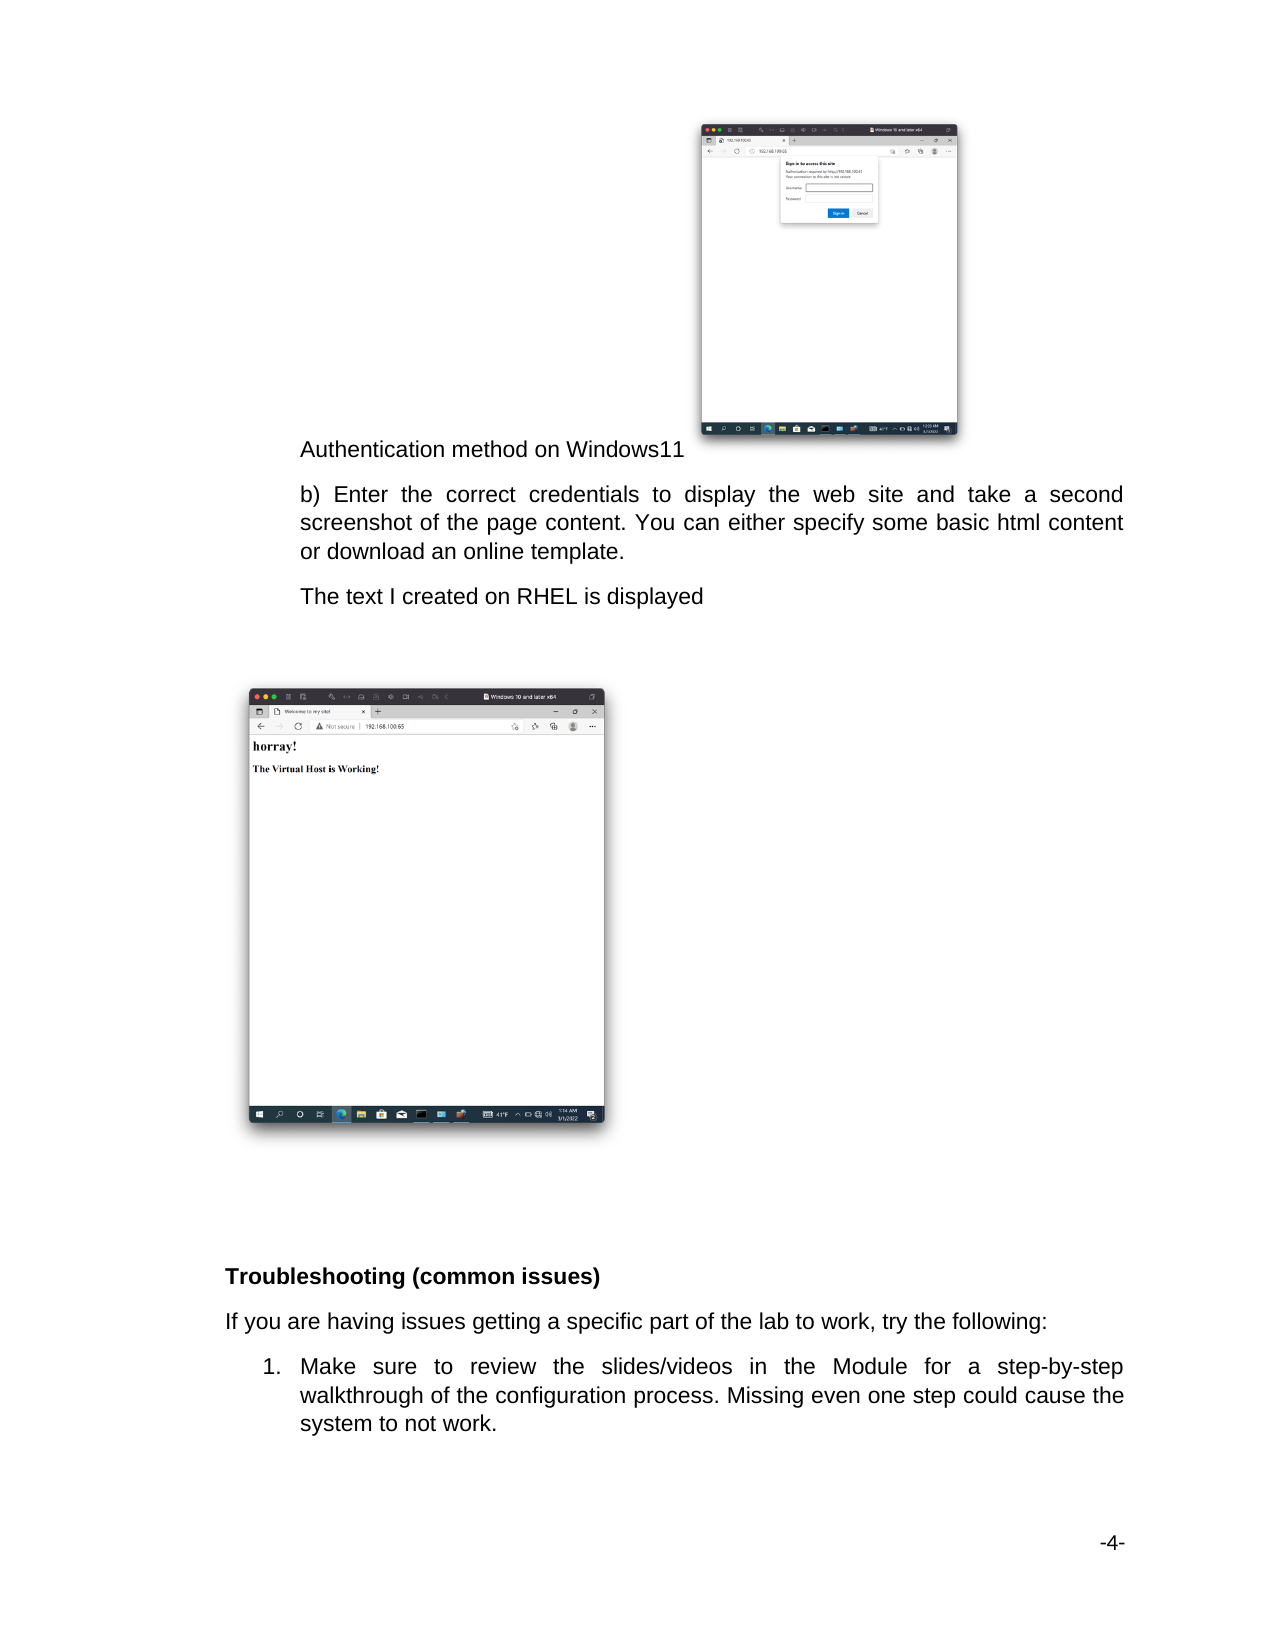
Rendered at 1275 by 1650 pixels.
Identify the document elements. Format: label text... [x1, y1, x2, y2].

text The text I created on RHEL is displayed [300, 583, 1125, 609]
text If you are having issues getting a specific part of the lab to work, try the following: [150, 1308, 1125, 1334]
picture [684, 112, 974, 457]
text b) Enter the correct credentials to display the web site and take a second screenshot of the page content. You can either specify some basic html content or download an online template. [300, 481, 1125, 564]
picture [225, 672, 628, 1154]
text Troubleshooting (common issues) [150, 1263, 1125, 1289]
text 1. Make sure to review the slides/videos in the Module for a step-by-step walkthrough of the configuration process. Missing even one step could cause the system to not work. [262, 1353, 1125, 1436]
